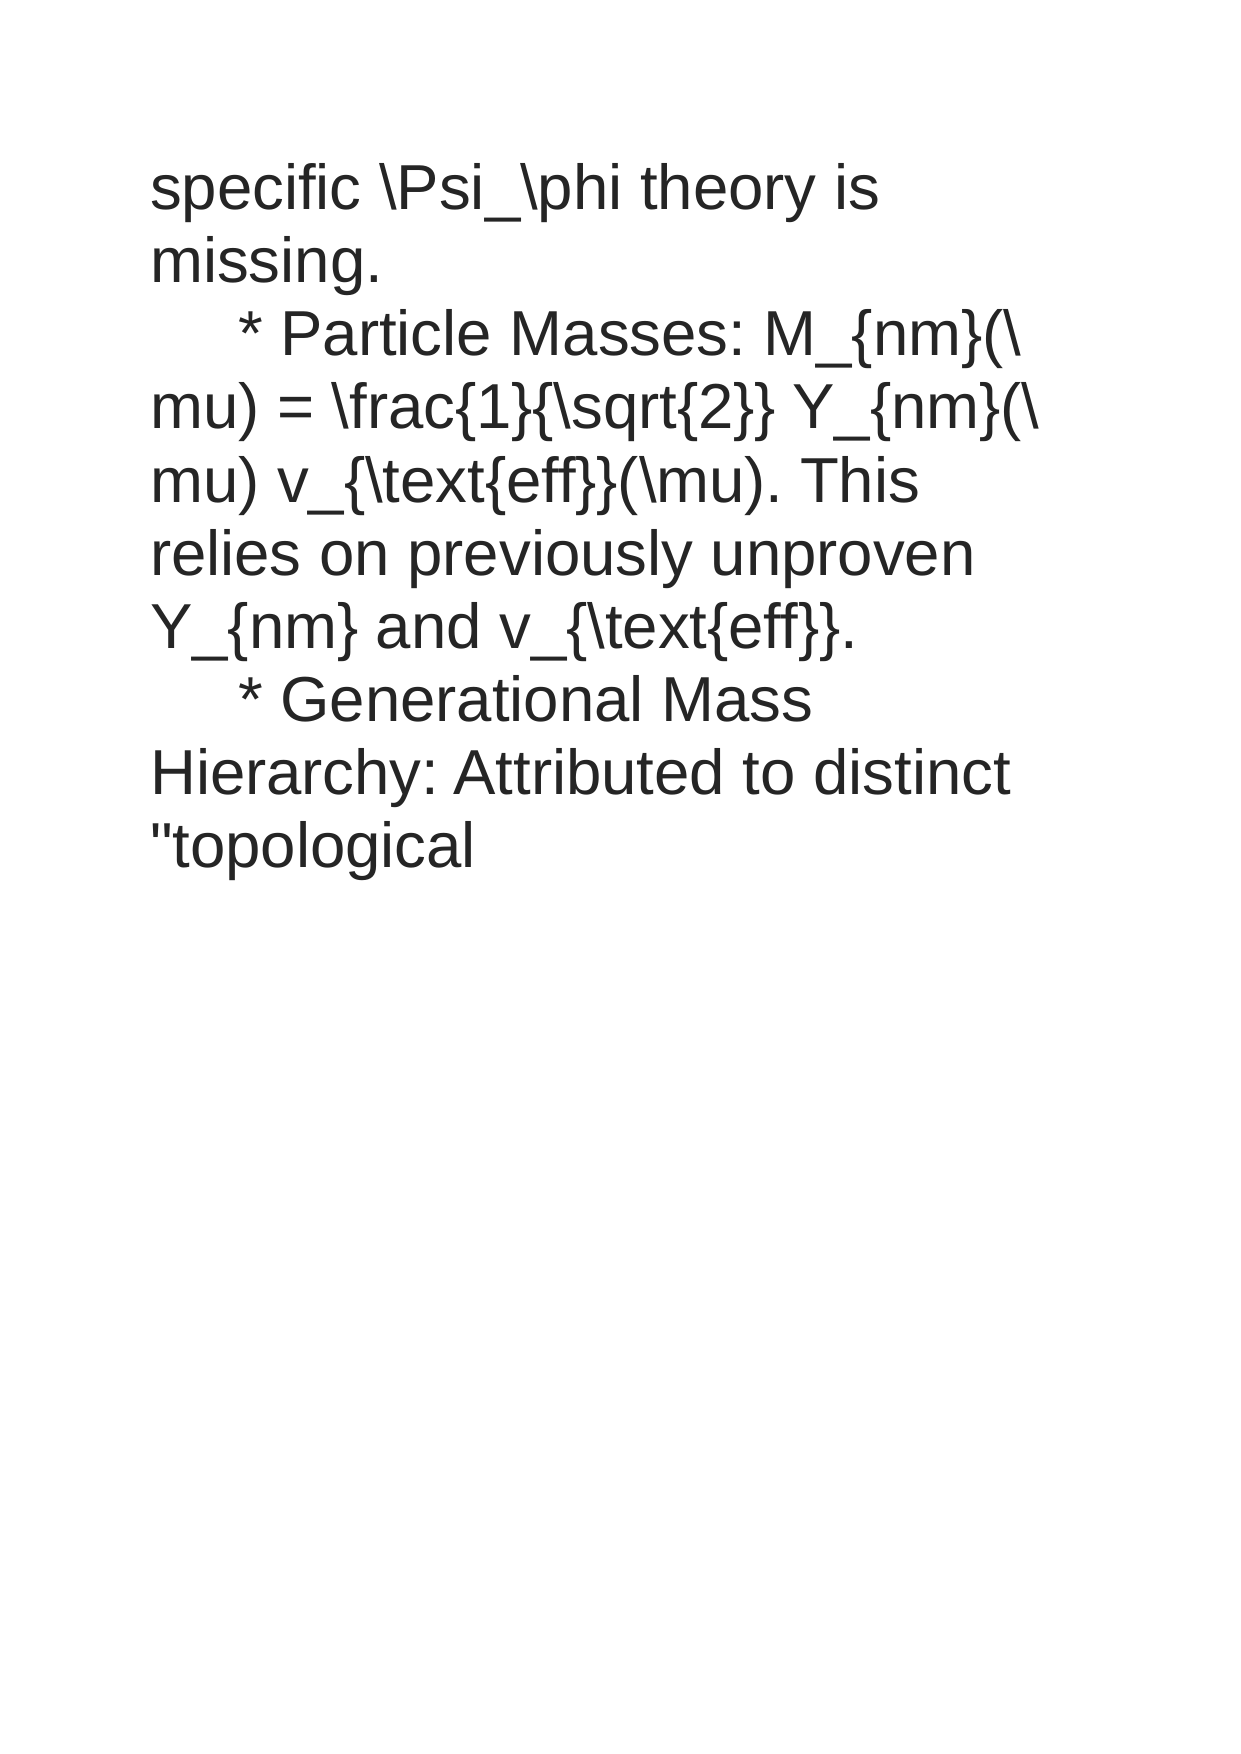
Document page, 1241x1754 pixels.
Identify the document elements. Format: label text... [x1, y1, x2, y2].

text * Generational Mass Hierarchy: Attributed to distinct "topological [150, 662, 1090, 881]
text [150, 150, 1090, 296]
text * Particle Masses: M_{nm}(\mu) = \frac{1}{\sqrt{2}} Y_{nm}(\mu) v_{\text{eff}}(\mu). This relies on previously unproven Y_{nm} and v_{\text{eff}}. [150, 296, 1090, 662]
